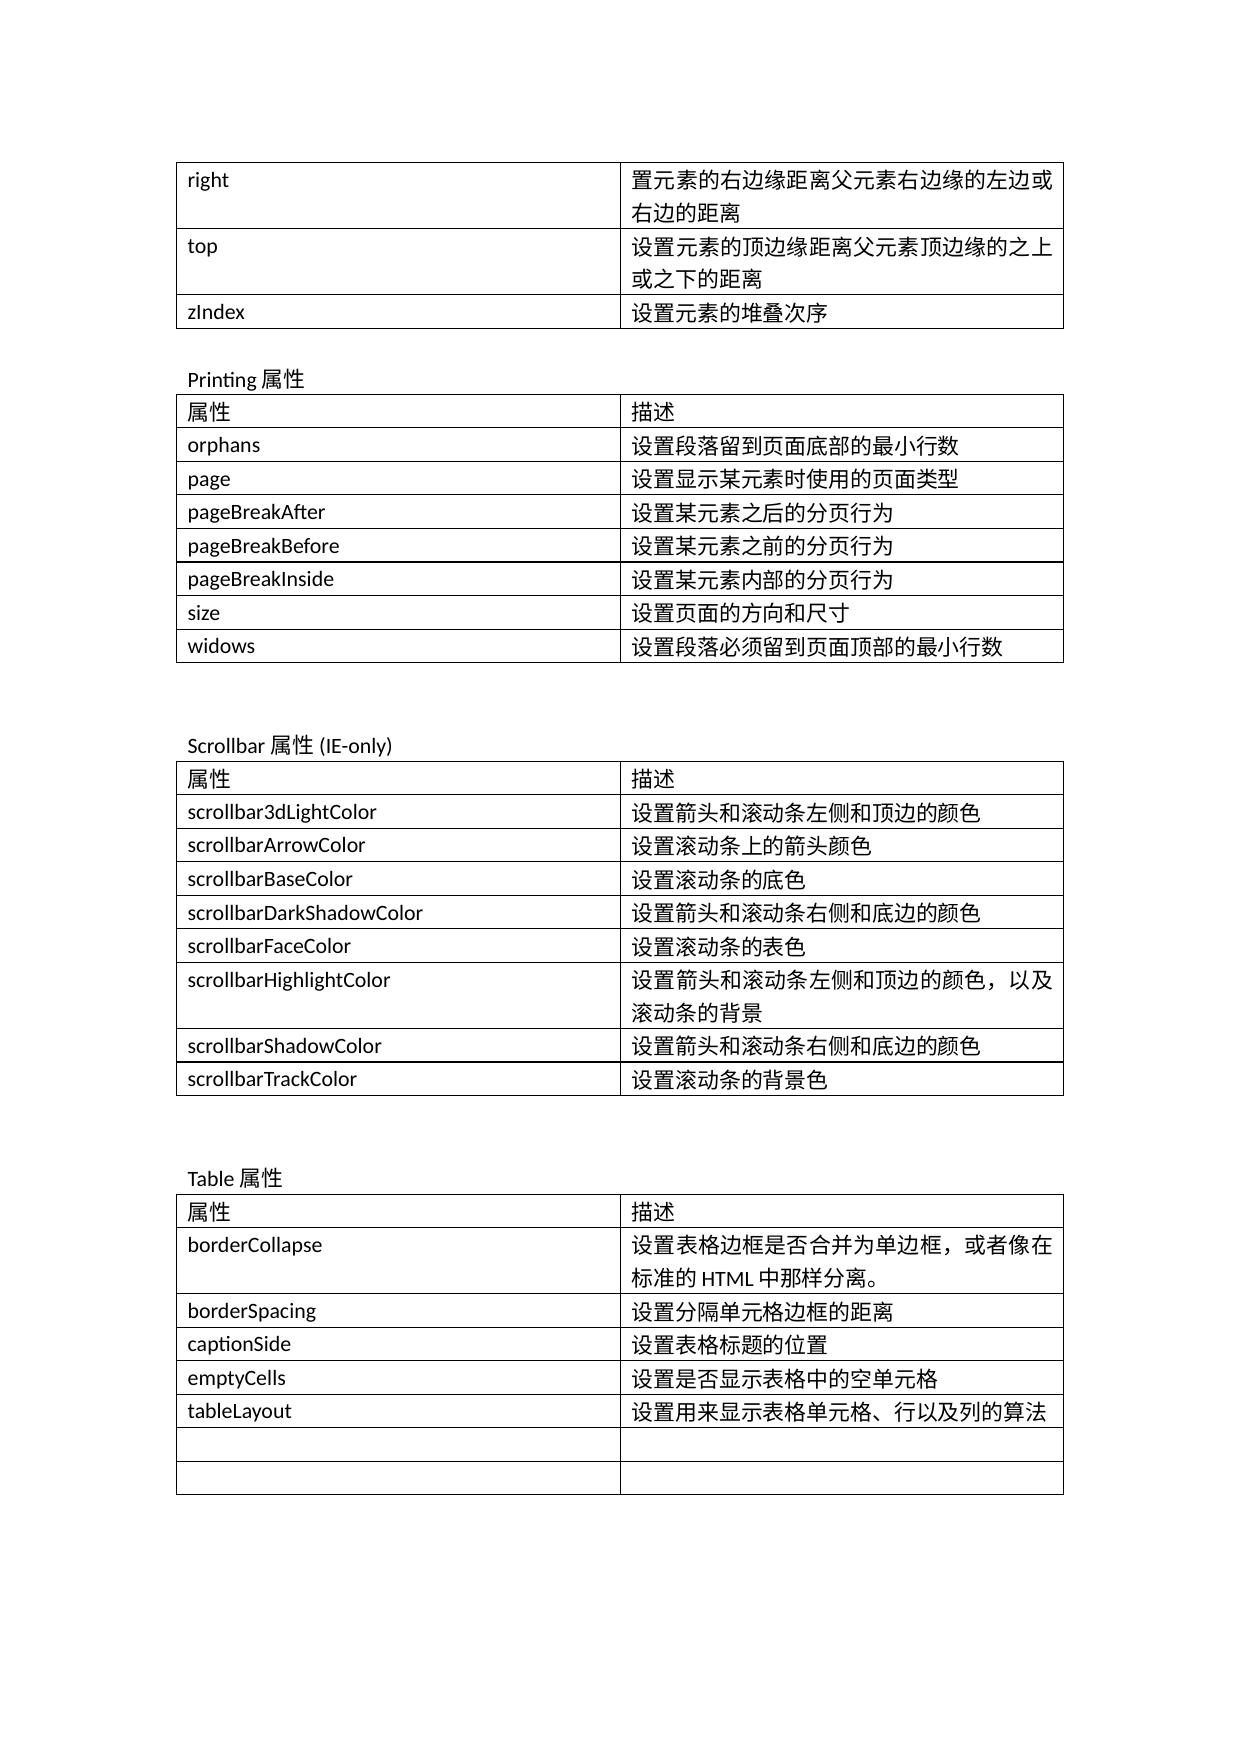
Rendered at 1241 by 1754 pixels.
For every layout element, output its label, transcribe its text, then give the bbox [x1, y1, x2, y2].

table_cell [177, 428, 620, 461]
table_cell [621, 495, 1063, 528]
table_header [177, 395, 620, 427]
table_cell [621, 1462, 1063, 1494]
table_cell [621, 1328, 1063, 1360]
text Scrollbar 属性 (IE-only) [187, 728, 1053, 761]
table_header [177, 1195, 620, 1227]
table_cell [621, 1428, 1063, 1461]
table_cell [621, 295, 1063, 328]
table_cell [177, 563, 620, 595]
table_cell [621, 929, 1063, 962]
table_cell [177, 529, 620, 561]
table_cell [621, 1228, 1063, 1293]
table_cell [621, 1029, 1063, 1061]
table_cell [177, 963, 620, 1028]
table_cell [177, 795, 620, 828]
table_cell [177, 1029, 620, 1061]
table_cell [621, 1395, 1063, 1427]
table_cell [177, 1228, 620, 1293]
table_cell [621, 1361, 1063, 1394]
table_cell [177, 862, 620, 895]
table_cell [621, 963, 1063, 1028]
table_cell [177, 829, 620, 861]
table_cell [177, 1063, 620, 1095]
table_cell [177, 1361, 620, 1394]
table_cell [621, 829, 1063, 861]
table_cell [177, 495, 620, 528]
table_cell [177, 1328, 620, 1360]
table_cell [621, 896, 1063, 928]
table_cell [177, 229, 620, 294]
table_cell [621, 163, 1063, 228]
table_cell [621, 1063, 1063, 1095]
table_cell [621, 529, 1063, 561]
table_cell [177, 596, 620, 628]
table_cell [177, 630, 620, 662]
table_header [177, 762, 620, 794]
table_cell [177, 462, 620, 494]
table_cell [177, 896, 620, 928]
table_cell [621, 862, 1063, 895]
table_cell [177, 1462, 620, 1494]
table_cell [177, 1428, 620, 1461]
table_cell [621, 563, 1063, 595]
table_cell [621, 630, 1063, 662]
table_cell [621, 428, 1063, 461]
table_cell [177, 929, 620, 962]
text Printing 属性 [187, 361, 1053, 394]
text Table 属性 [187, 1161, 1053, 1193]
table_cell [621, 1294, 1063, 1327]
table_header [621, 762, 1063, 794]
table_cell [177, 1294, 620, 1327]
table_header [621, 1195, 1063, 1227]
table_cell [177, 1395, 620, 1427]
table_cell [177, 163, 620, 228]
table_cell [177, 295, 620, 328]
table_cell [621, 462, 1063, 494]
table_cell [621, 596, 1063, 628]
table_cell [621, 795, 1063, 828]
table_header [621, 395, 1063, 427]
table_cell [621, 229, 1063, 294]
